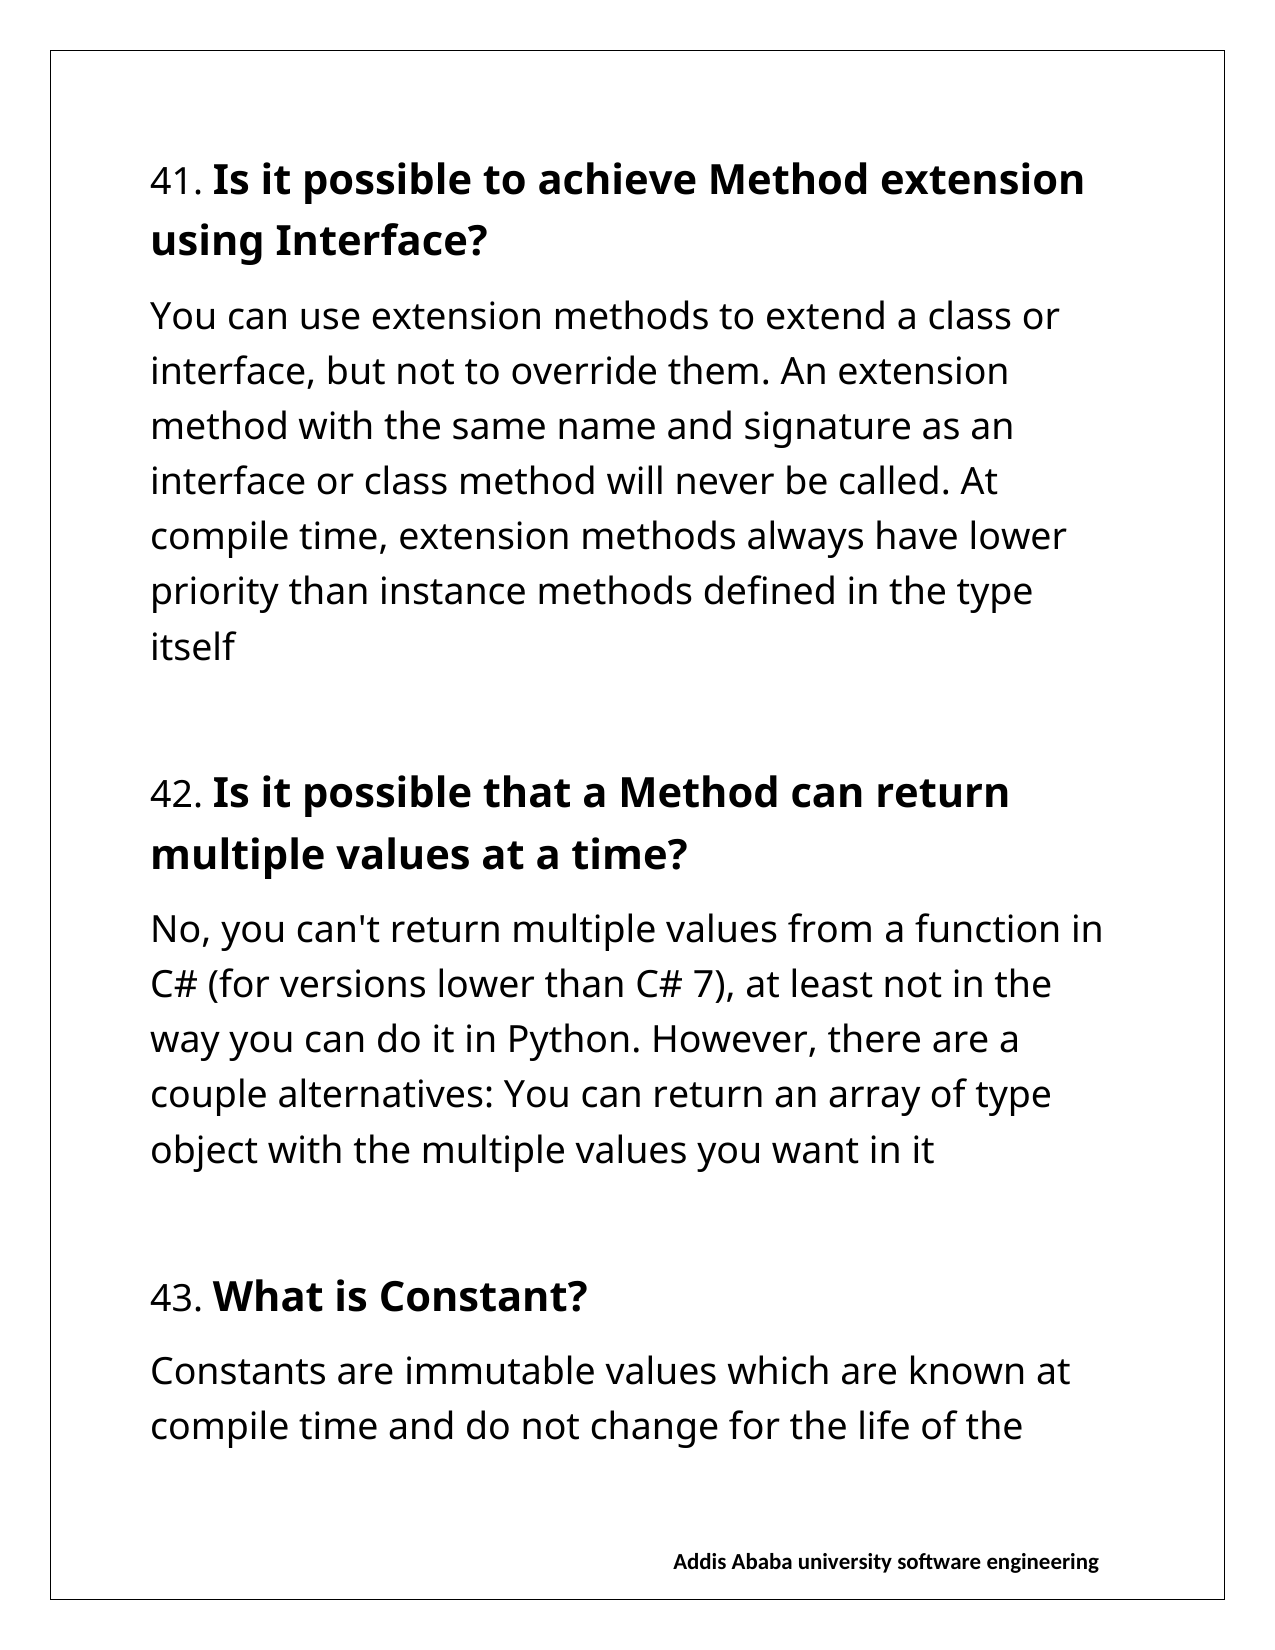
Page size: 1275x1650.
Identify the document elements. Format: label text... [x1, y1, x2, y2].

text No, you can't return multiple values from a function in C# (for versions lower than C# 7), at least not in the way you can do it in Python. However, there are a couple alternatives: You can return an array of type object with the multiple values you want in it [150, 902, 1125, 1174]
text 43. What is Constant? [150, 1266, 1125, 1323]
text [150, 1344, 1125, 1451]
text 41. Is it possible to achieve Method extension using Interface? [150, 150, 1125, 268]
text You can use extension methods to extend a class or interface, but not to override them. An extension method with the same name and signature as an interface or class method will never be called. At compile time, extension methods always have lower priority than instance methods defined in the type itself [150, 289, 1125, 671]
text 42. Is it possible that a Method can return multiple values at a time? [150, 763, 1125, 881]
